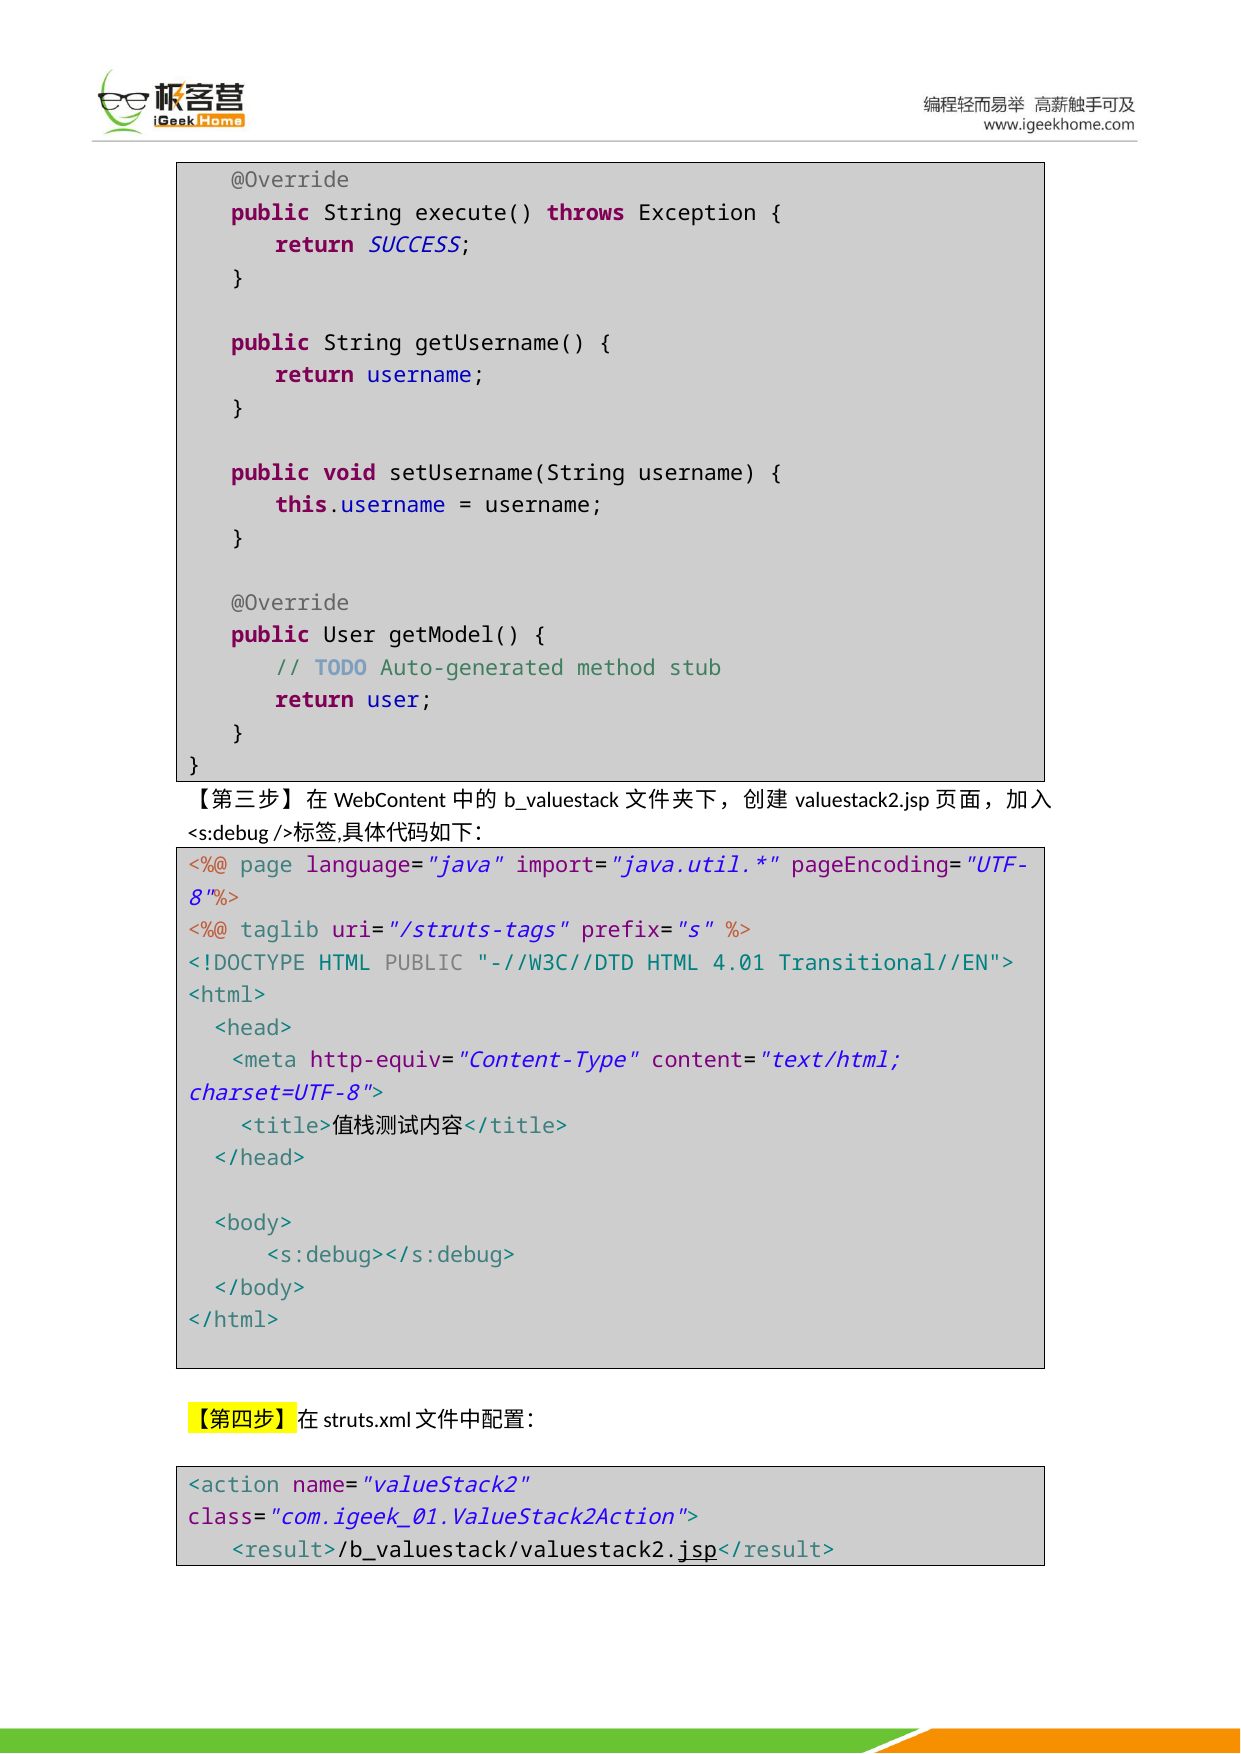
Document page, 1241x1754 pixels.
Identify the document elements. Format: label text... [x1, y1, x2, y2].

text 【第四步】在struts.xml文件中配置： [187, 1401, 1053, 1434]
text 【第三步】在WebContent中的b_valuestack文件夹下，创建valuestack2.jsp页面，加入<s:debug />标签,具体代码如下： [187, 782, 1053, 847]
picture [0, 1690, 1241, 1753]
table_header <%@ page language="java" import="java.util.*" pageEncoding="UTF-8"%> <%@ taglib uri="/struts-tags" prefix="s" %> <!DOCTYPE HTML PUBLIC "-//W3C//DTD HTML 4.01 Transitional//EN"> <html> <head> <meta http-equiv="Content-Type" content="text/html; charset=UTF-8"> <title>值栈测试内容</title> </head> <body> <s:debug></s:debug> </body> </html> [177, 848, 1044, 1368]
table_header <action name="valueStack2" class="com.igeek_01.ValueStack2Action"> <result>/b_valuestack/valuestack2.jsp</result> </action> [177, 1467, 1044, 1565]
picture [0, 0, 1241, 149]
